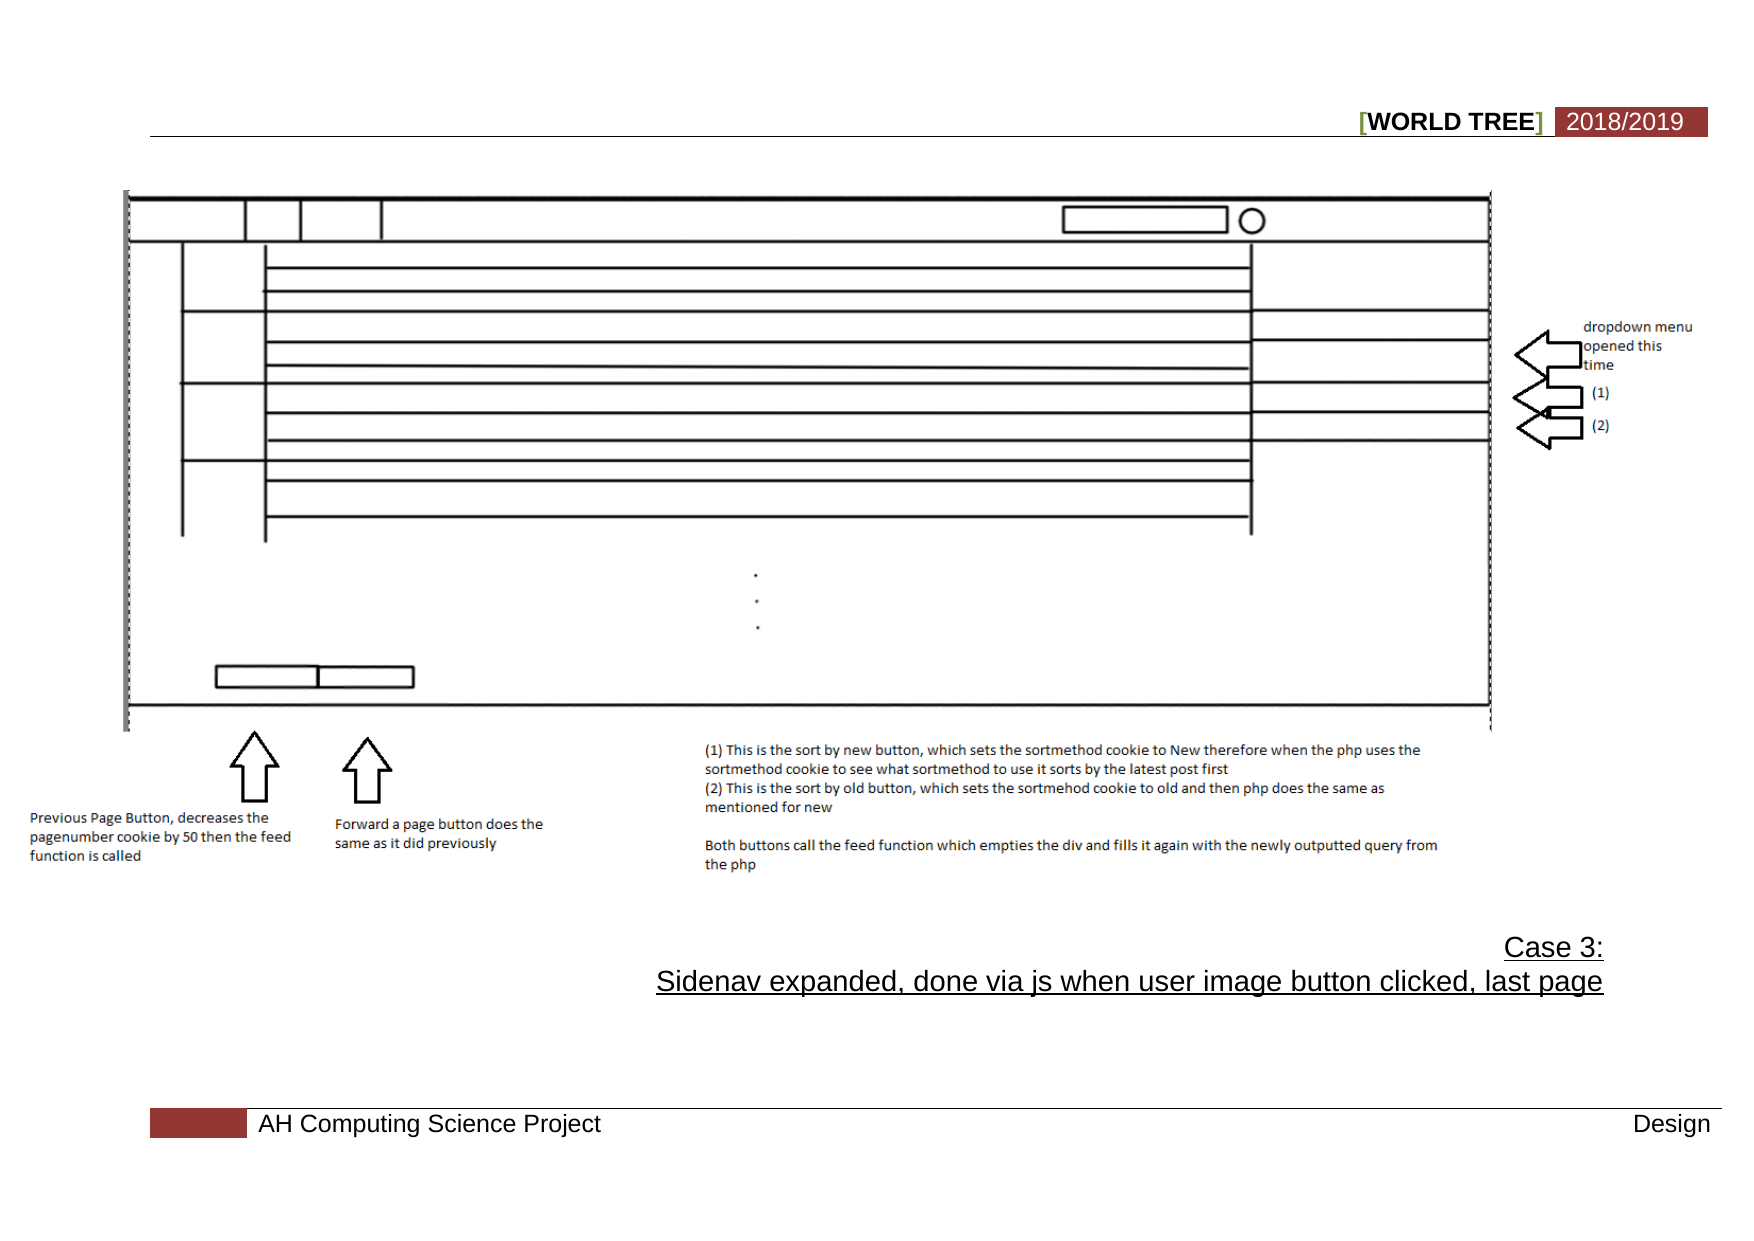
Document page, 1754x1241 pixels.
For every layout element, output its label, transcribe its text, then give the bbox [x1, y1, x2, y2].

text Case 3: [150, 931, 1604, 964]
text Sidenav expanded, done via js when user image button clicked, last page [150, 964, 1604, 998]
picture [26, 190, 1693, 879]
